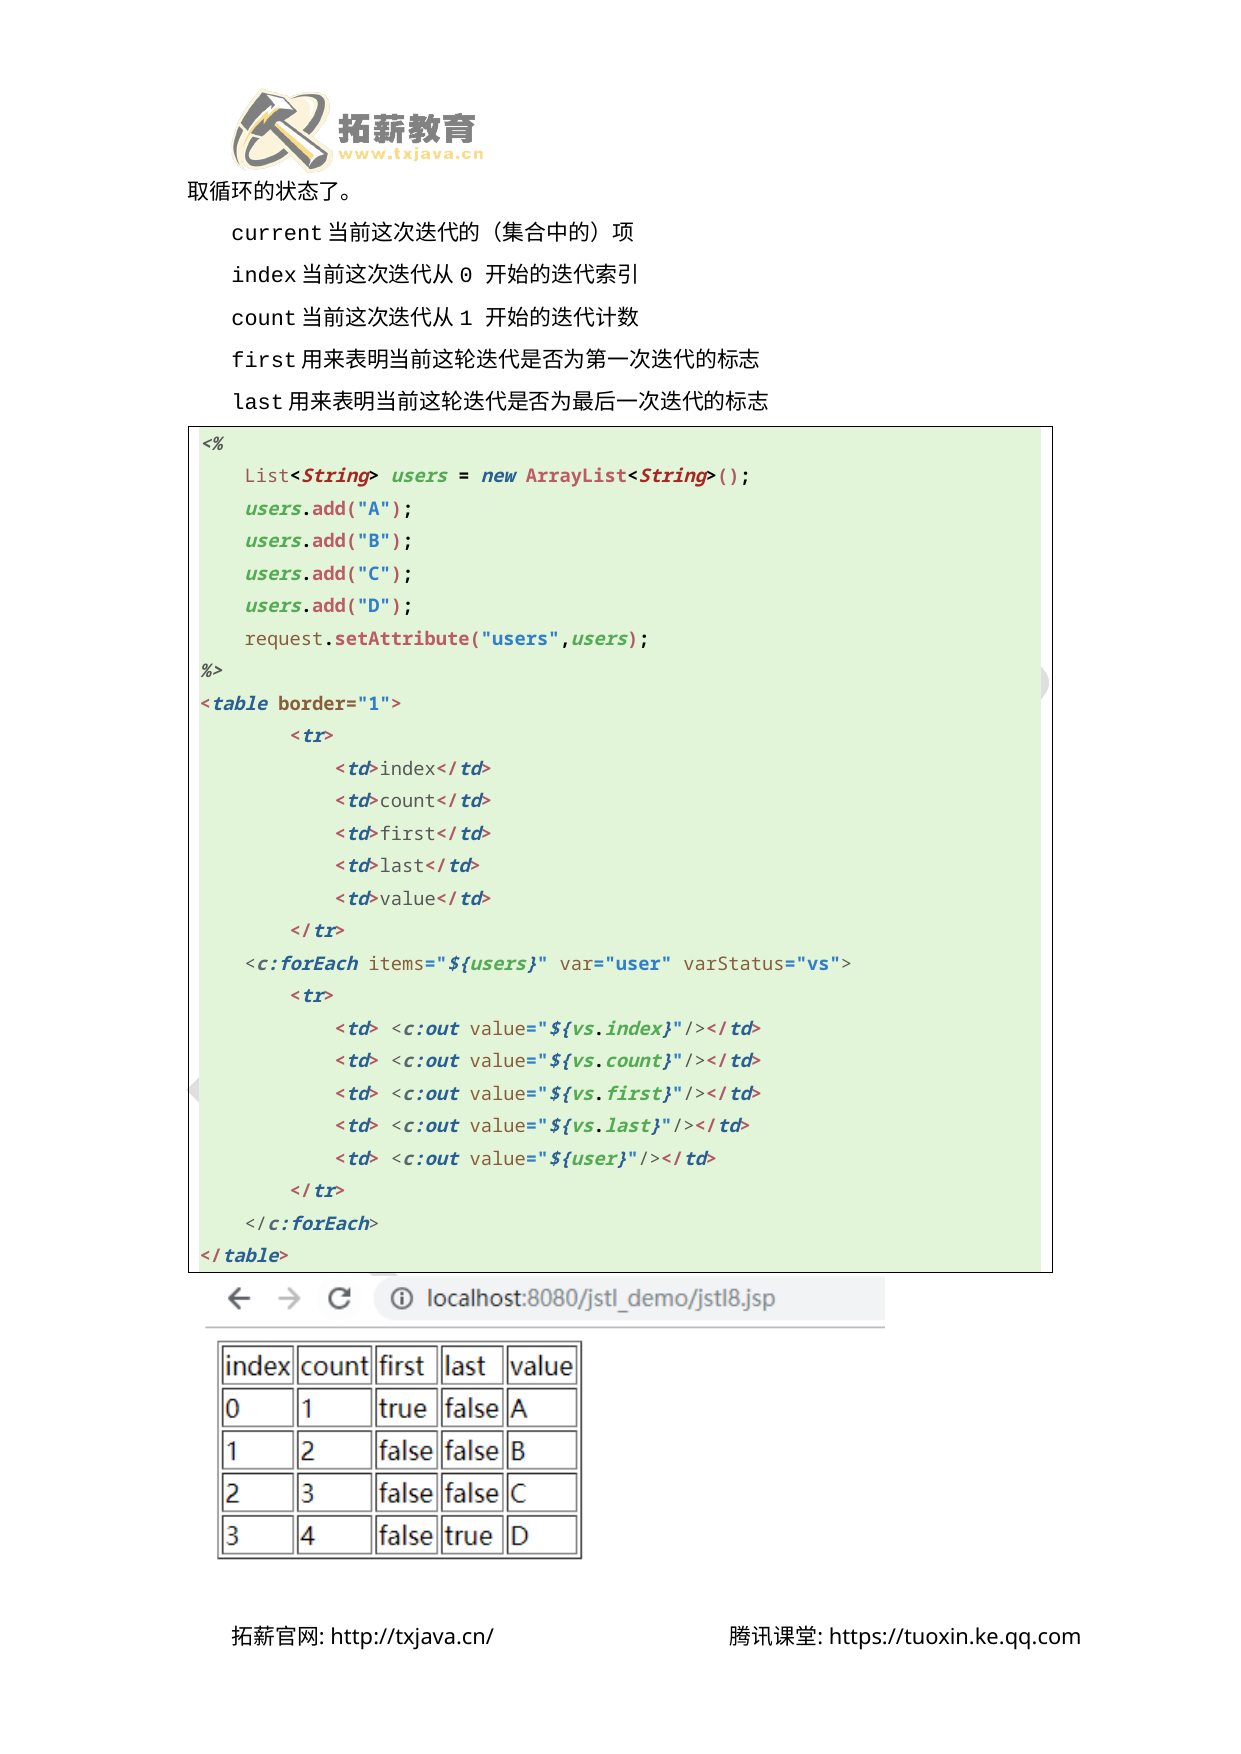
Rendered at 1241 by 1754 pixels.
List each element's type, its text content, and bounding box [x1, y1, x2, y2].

picture [231, 88, 483, 173]
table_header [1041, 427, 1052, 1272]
text count当前这次迭代从 1 开始的迭代计数 [187, 299, 1053, 332]
text current当前这次迭代的（集合中的）项 [187, 215, 1053, 248]
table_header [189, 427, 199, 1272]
picture [205, 1276, 885, 1561]
text first用来表明当前这轮迭代是否为第一次迭代的标志 [187, 341, 1053, 374]
text last用来表明当前这轮迭代是否为最后一次迭代的标志 [187, 383, 1053, 416]
text index当前这次迭代从 0 开始的迭代索引 [187, 257, 1053, 290]
text forEach标签还有一个属性：varStatus，这个属性用来指定接收“循环状态”的变量名，例如：<forEach varStatus=”vs” …/>，这时就可以使用vs这个变量来获取循环的状态了。 [187, 173, 1053, 206]
